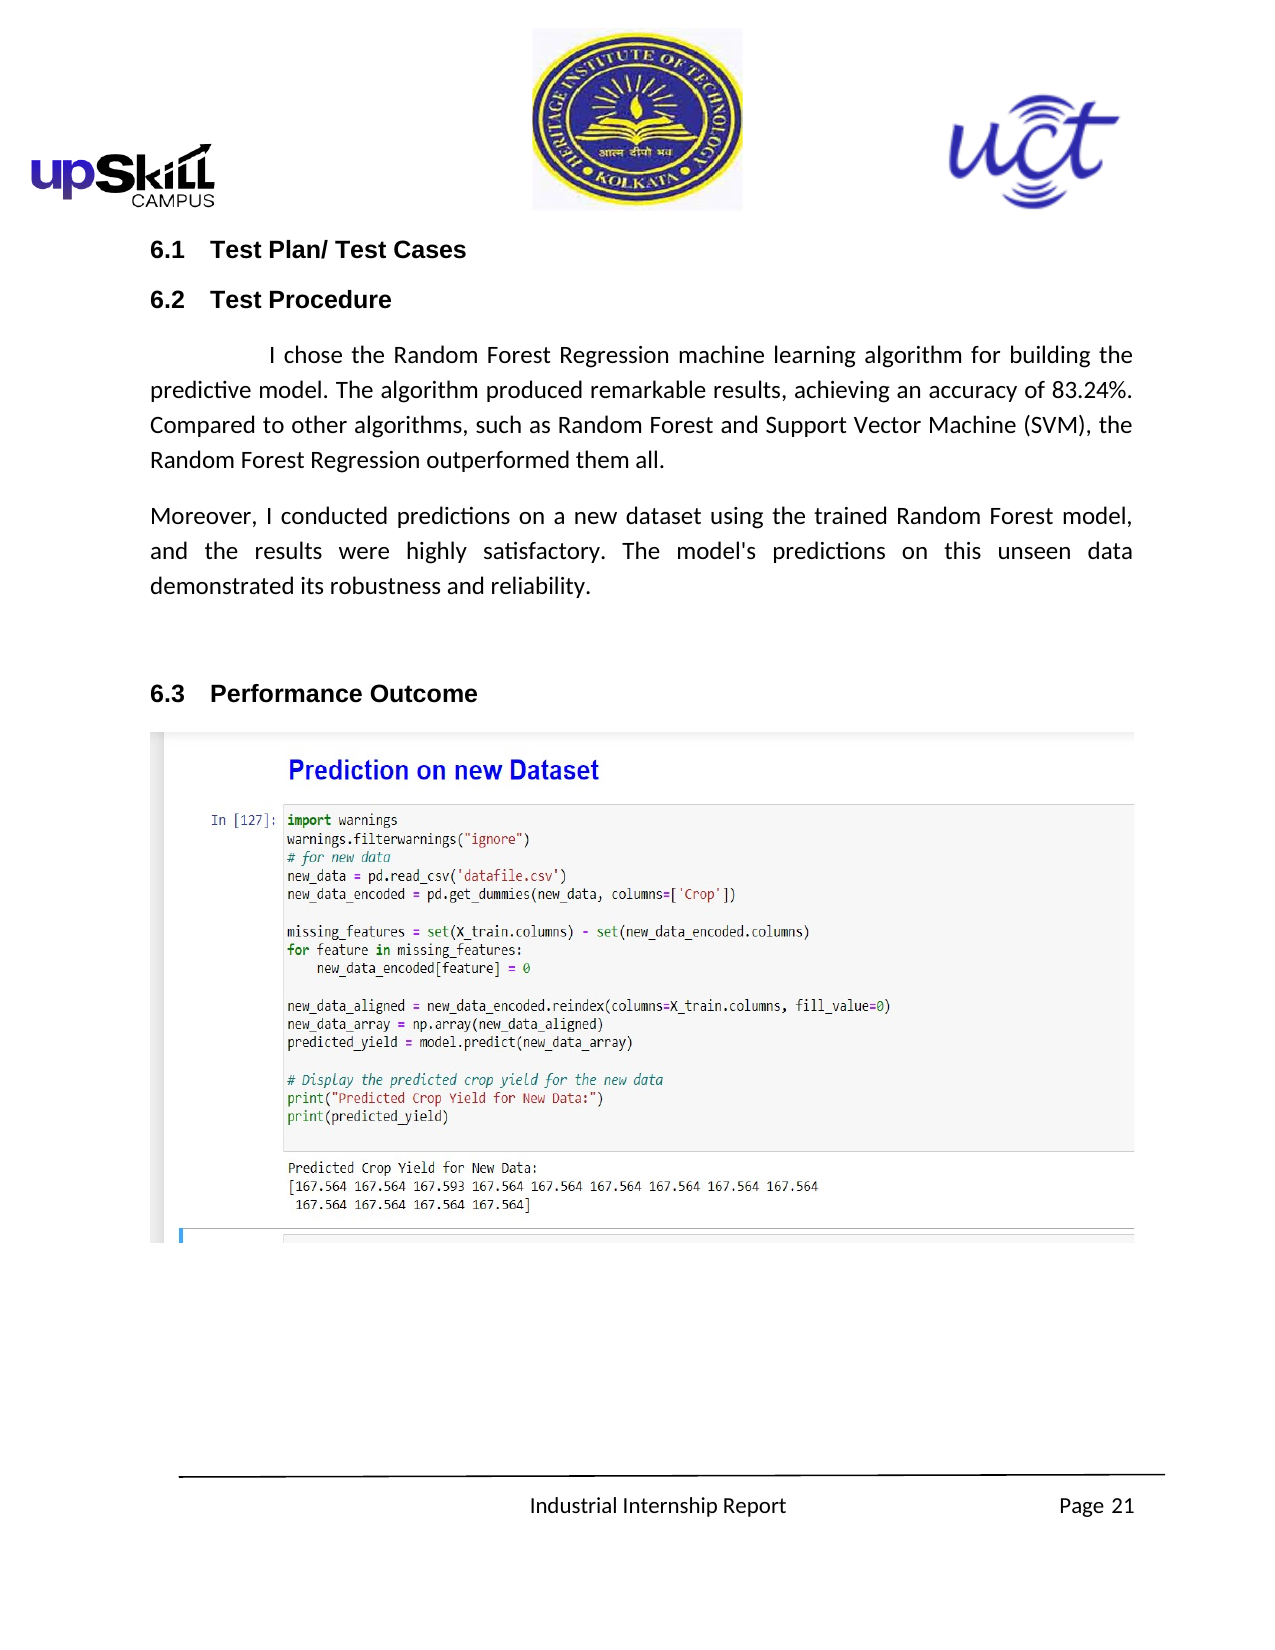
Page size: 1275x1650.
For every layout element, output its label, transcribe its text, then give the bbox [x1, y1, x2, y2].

text Moreover, I conducted predictions on a new dataset using the trained Random Forest model, and the results were highly satisfactory. The model's predictions on this unseen data demonstrated its robustness and reliability. [150, 500, 1134, 600]
picture [946, 85, 1125, 211]
subtitle Performance Outcome [150, 683, 1134, 708]
picture [0, 131, 246, 211]
picture [150, 732, 1135, 1243]
text I chose the Random Forest Regression machine learning algorithm for building the predictive model. The algorithm produced remarkable results, achieving an accuracy of 83.24%. Compared to other algorithms, such as Random Forest and Support Vector Machine (SVM), the Random Forest Regression outperformed them all. [150, 339, 1134, 474]
subtitle Test Procedure [150, 289, 1134, 314]
subtitle Test Plan/ Test Cases [150, 239, 1134, 264]
picture [532, 28, 743, 211]
